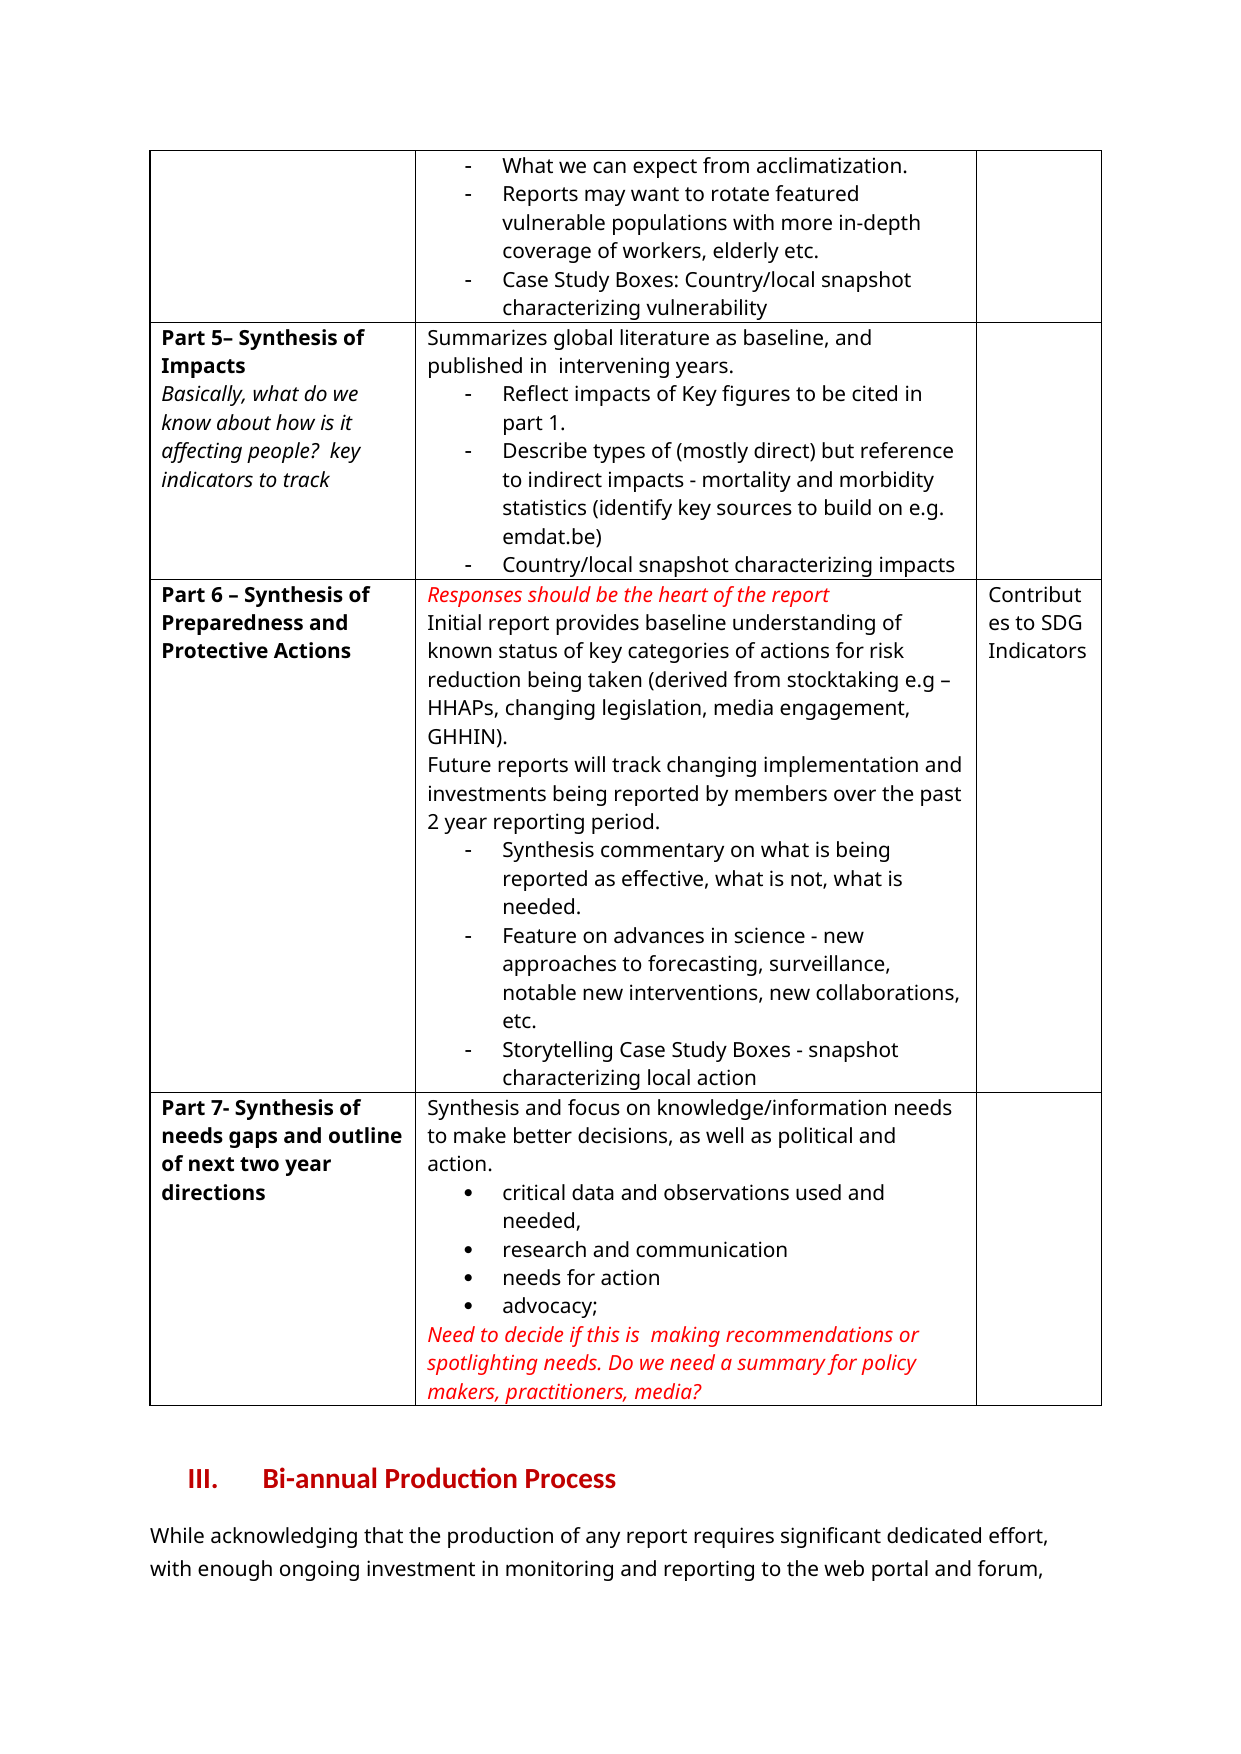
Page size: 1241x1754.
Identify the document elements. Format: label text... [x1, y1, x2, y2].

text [150, 1522, 1090, 1583]
table_cell [977, 1093, 1101, 1405]
table_cell Part 6 – Synthesis of Preparedness and Protective Actions [151, 580, 415, 1092]
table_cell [977, 151, 1101, 322]
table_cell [151, 151, 415, 322]
list Bi-annual Production Process [187, 1460, 1090, 1496]
table_cell Part 5– Synthesis of Impacts Basically, what do we know about how is it affecting people? key indicators to track [151, 323, 415, 579]
table_cell Part 7- Synthesis of needs gaps and outline of next two year directions [151, 1093, 415, 1405]
table_cell Synthesis and focus on knowledge/information needs to make better decisions, as well as political and action. critical data and observations used and needed, research and communication needs for action advocacy; Need to decide if this is making recommendations or spotlighting needs. Do we need a summary for policy makers, practitioners, media? [416, 1093, 976, 1405]
table_cell Responses should be the heart of the report Initial report provides baseline understanding of known status of key categories of actions for risk reduction being taken (derived from stocktaking e.g – HHAPs, changing legislation, media engagement, GHHIN). Future reports will track changing implementation and investments being reported by members over the past 2 year reporting period. Synthesis commentary on what is being reported as effective, what is not, what is needed. Feature on advances in science - new approaches to forecasting, surveillance, notable new interventions, new collaborations, etc. Storytelling Case Study Boxes - snapshot characterizing local action [416, 580, 976, 1092]
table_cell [416, 151, 976, 322]
table_cell Summarizes global literature as baseline, and published in intervening years. Reflect impacts of Key figures to be cited in part 1. Describe types of (mostly direct) but reference to indirect impacts - mortality and morbidity statistics (identify key sources to build on e.g. emdat.be) Country/local snapshot characterizing impacts [416, 323, 976, 579]
table_cell Contributes to SDG Indicators [977, 580, 1101, 1092]
table_cell [977, 323, 1101, 579]
